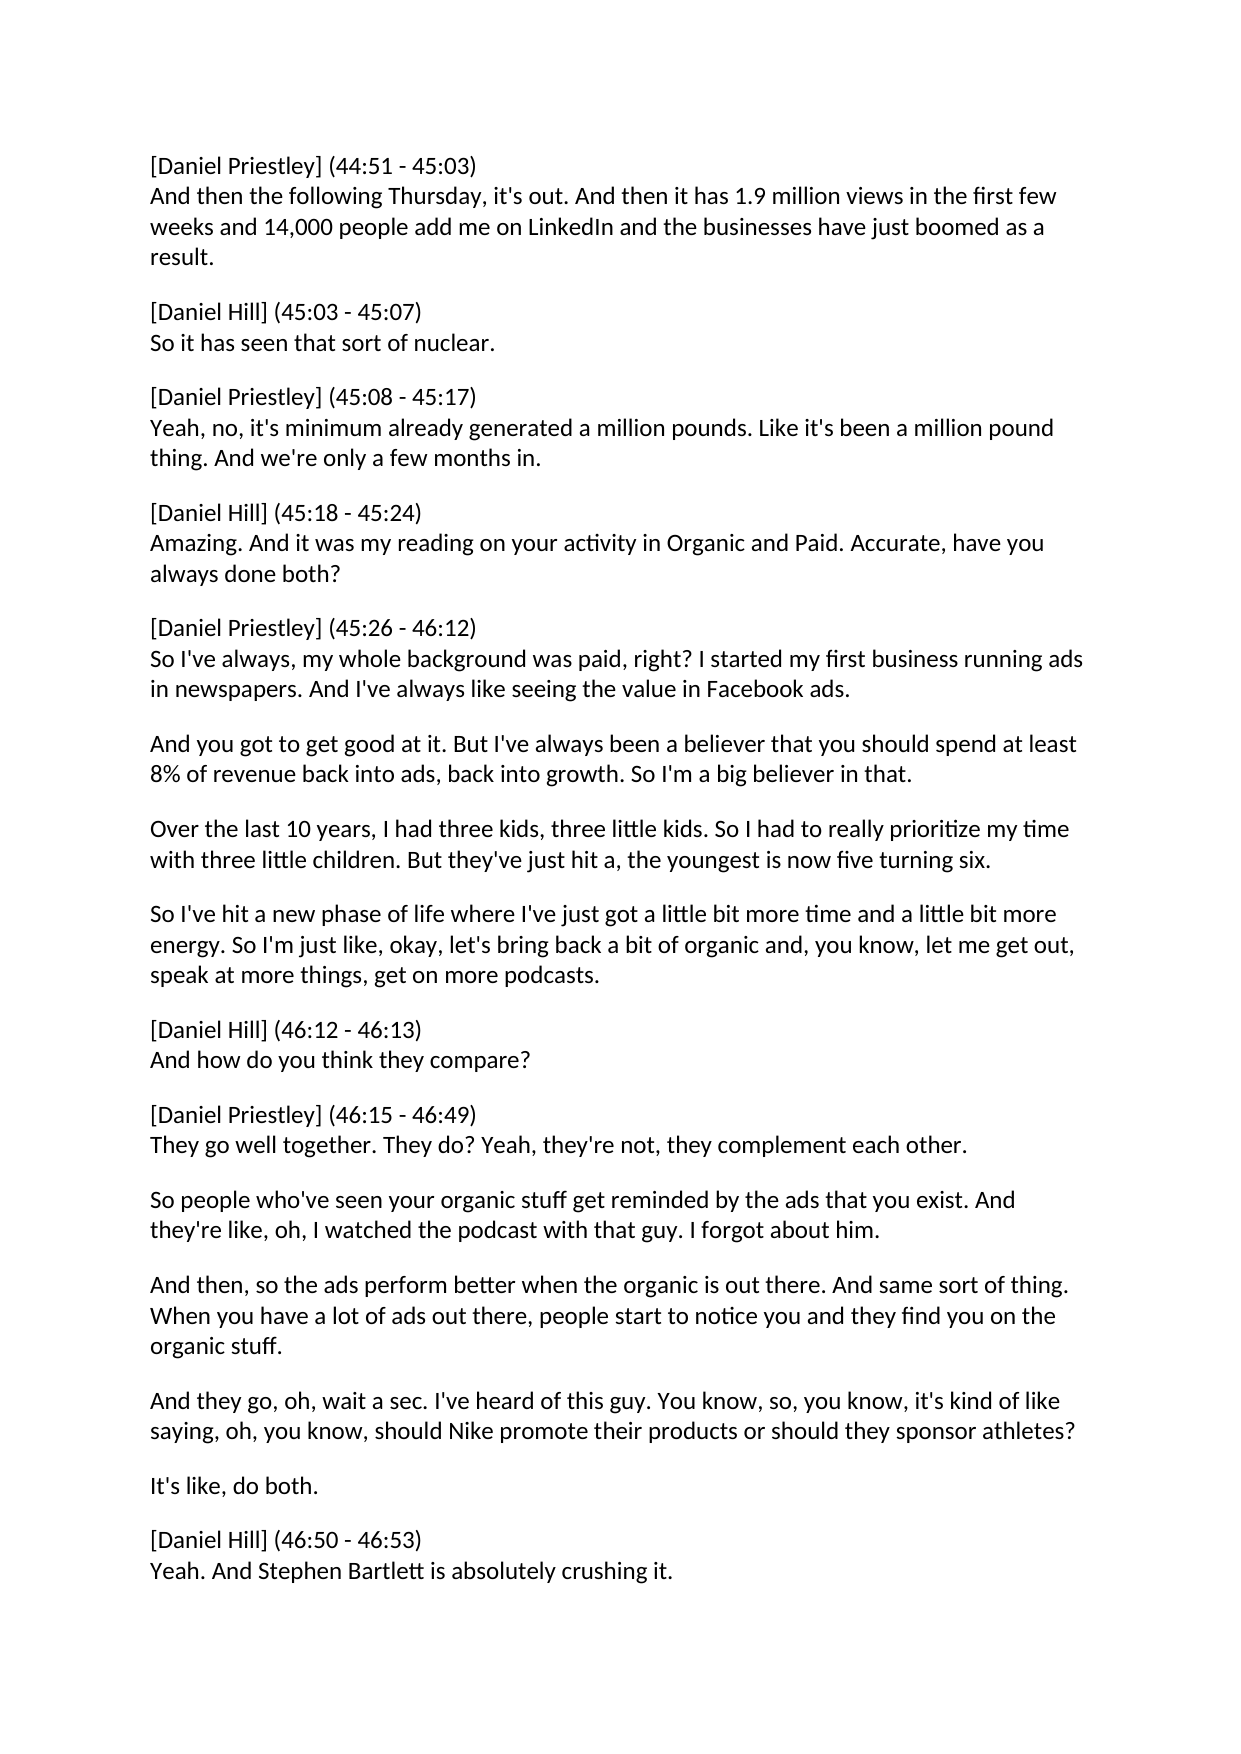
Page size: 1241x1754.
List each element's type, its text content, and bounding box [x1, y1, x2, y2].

text They go well together. They do? Yeah, they're not, they complement each other. [150, 1129, 1090, 1160]
text And then the following Thursday, it's out. And then it has 1.9 million views in the first few weeks and 14,000 people add me on LinkedIn and the businesses have just boomed as a result. [150, 181, 1090, 272]
text Yeah. And Stephen Bartlett is absolutely crushing it. [150, 1555, 1090, 1586]
text Over the last 10 years, I had three kids, three little kids. So I had to really prioritize my time with three little children. But they've just hit a, the youngest is now five turning six. [150, 813, 1090, 874]
text [Daniel Priestley] (44:51 - 45:03) [150, 150, 1090, 181]
text And you got to get good at it. But I've always been a believer that you should spend at least 8% of revenue back into ads, back into growth. So I'm a big believer in that. [150, 728, 1090, 789]
text [Daniel Priestley] (46:15 - 46:49) [150, 1099, 1090, 1129]
text It's like, do both. [150, 1470, 1090, 1501]
text And then, so the ads perform better when the organic is out there. And same sort of thing. When you have a lot of ads out there, people start to notice you and they find you on the organic stuff. [150, 1269, 1090, 1361]
text [Daniel Hill] (46:50 - 46:53) [150, 1524, 1090, 1555]
text So I've hit a new phase of life where I've just got a little bit more time and a little bit more energy. So I'm just like, okay, let's bring back a bit of organic and, you know, let me get out, speak at more things, get on more podcasts. [150, 898, 1090, 990]
text [Daniel Hill] (45:03 - 45:07) [150, 296, 1090, 327]
text Yeah, no, it's minimum already generated a million pounds. Like it's been a million pound thing. And we're only a few months in. [150, 412, 1090, 473]
text Amazing. And it was my reading on your activity in Organic and Paid. Accurate, have you always done both? [150, 527, 1090, 588]
text [Daniel Priestley] (45:26 - 46:12) [150, 612, 1090, 643]
text So I've always, my whole background was paid, right? I started my first business running ads in newspapers. And I've always like seeing the value in Facebook ads. [150, 643, 1090, 704]
text [Daniel Priestley] (45:08 - 45:17) [150, 381, 1090, 412]
text So it has seen that sort of nuclear. [150, 327, 1090, 357]
text So people who've seen your organic stuff get reminded by the ads that you exist. And they're like, oh, I watched the podcast with that guy. I forgot about him. [150, 1184, 1090, 1245]
text [Daniel Hill] (45:18 - 45:24) [150, 497, 1090, 527]
text [Daniel Hill] (46:12 - 46:13) [150, 1014, 1090, 1044]
text And how do you think they compare? [150, 1044, 1090, 1075]
text And they go, oh, wait a sec. I've heard of this guy. You know, so, you know, it's kind of like saying, oh, you know, should Nike promote their products or should they sponsor athletes? [150, 1385, 1090, 1446]
